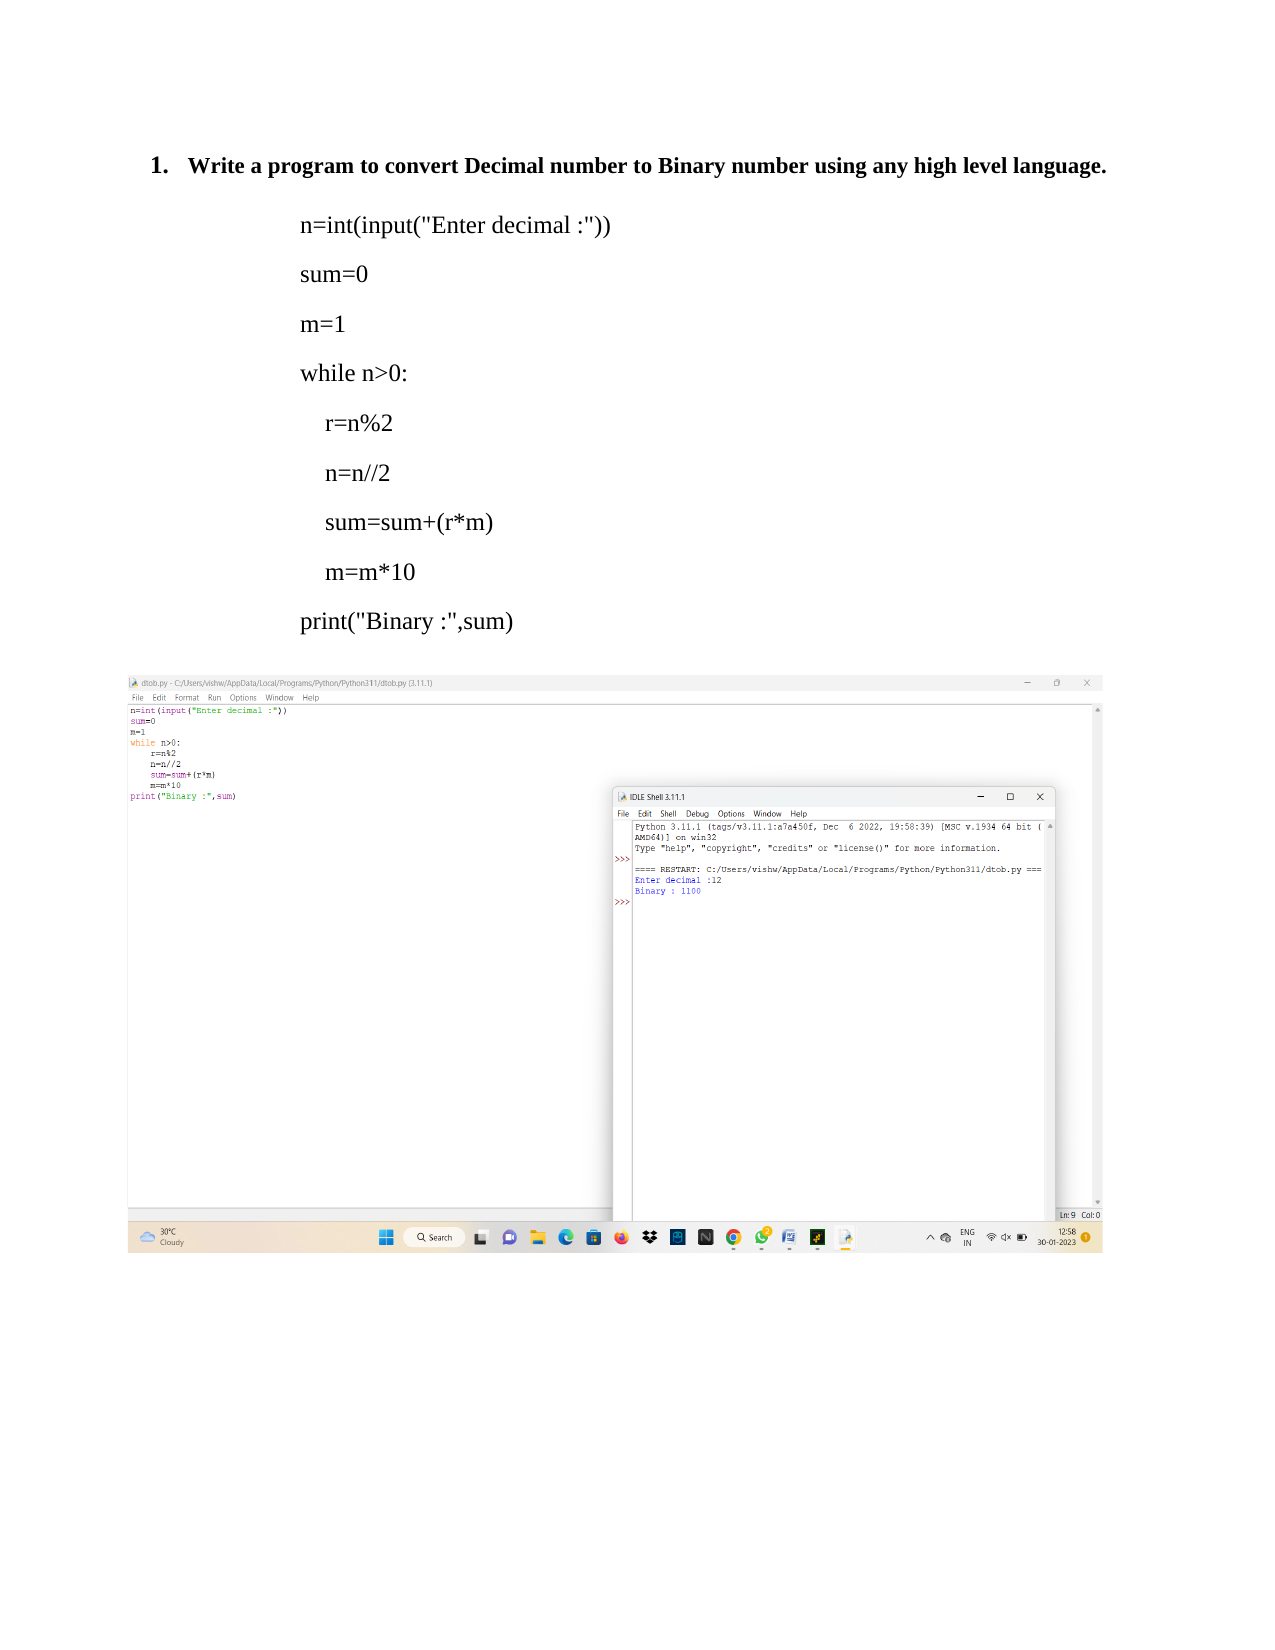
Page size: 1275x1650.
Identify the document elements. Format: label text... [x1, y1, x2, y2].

text m=m*10 [300, 557, 1125, 586]
list Write a program to convert Decimal number to Binary number using any high level language. [150, 150, 1125, 179]
text print("Binary :",sum) [300, 606, 1125, 635]
text n=n//2 [300, 458, 1125, 486]
text sum=0 [300, 259, 1125, 288]
text while n>0: [300, 358, 1125, 387]
text sum=sum+(r*m) [300, 507, 1125, 536]
picture [127, 675, 1103, 1253]
text r=n%2 [300, 408, 1125, 437]
text m=1 [300, 309, 1125, 338]
text n=int(input("Enter decimal :")) [300, 210, 1125, 238]
